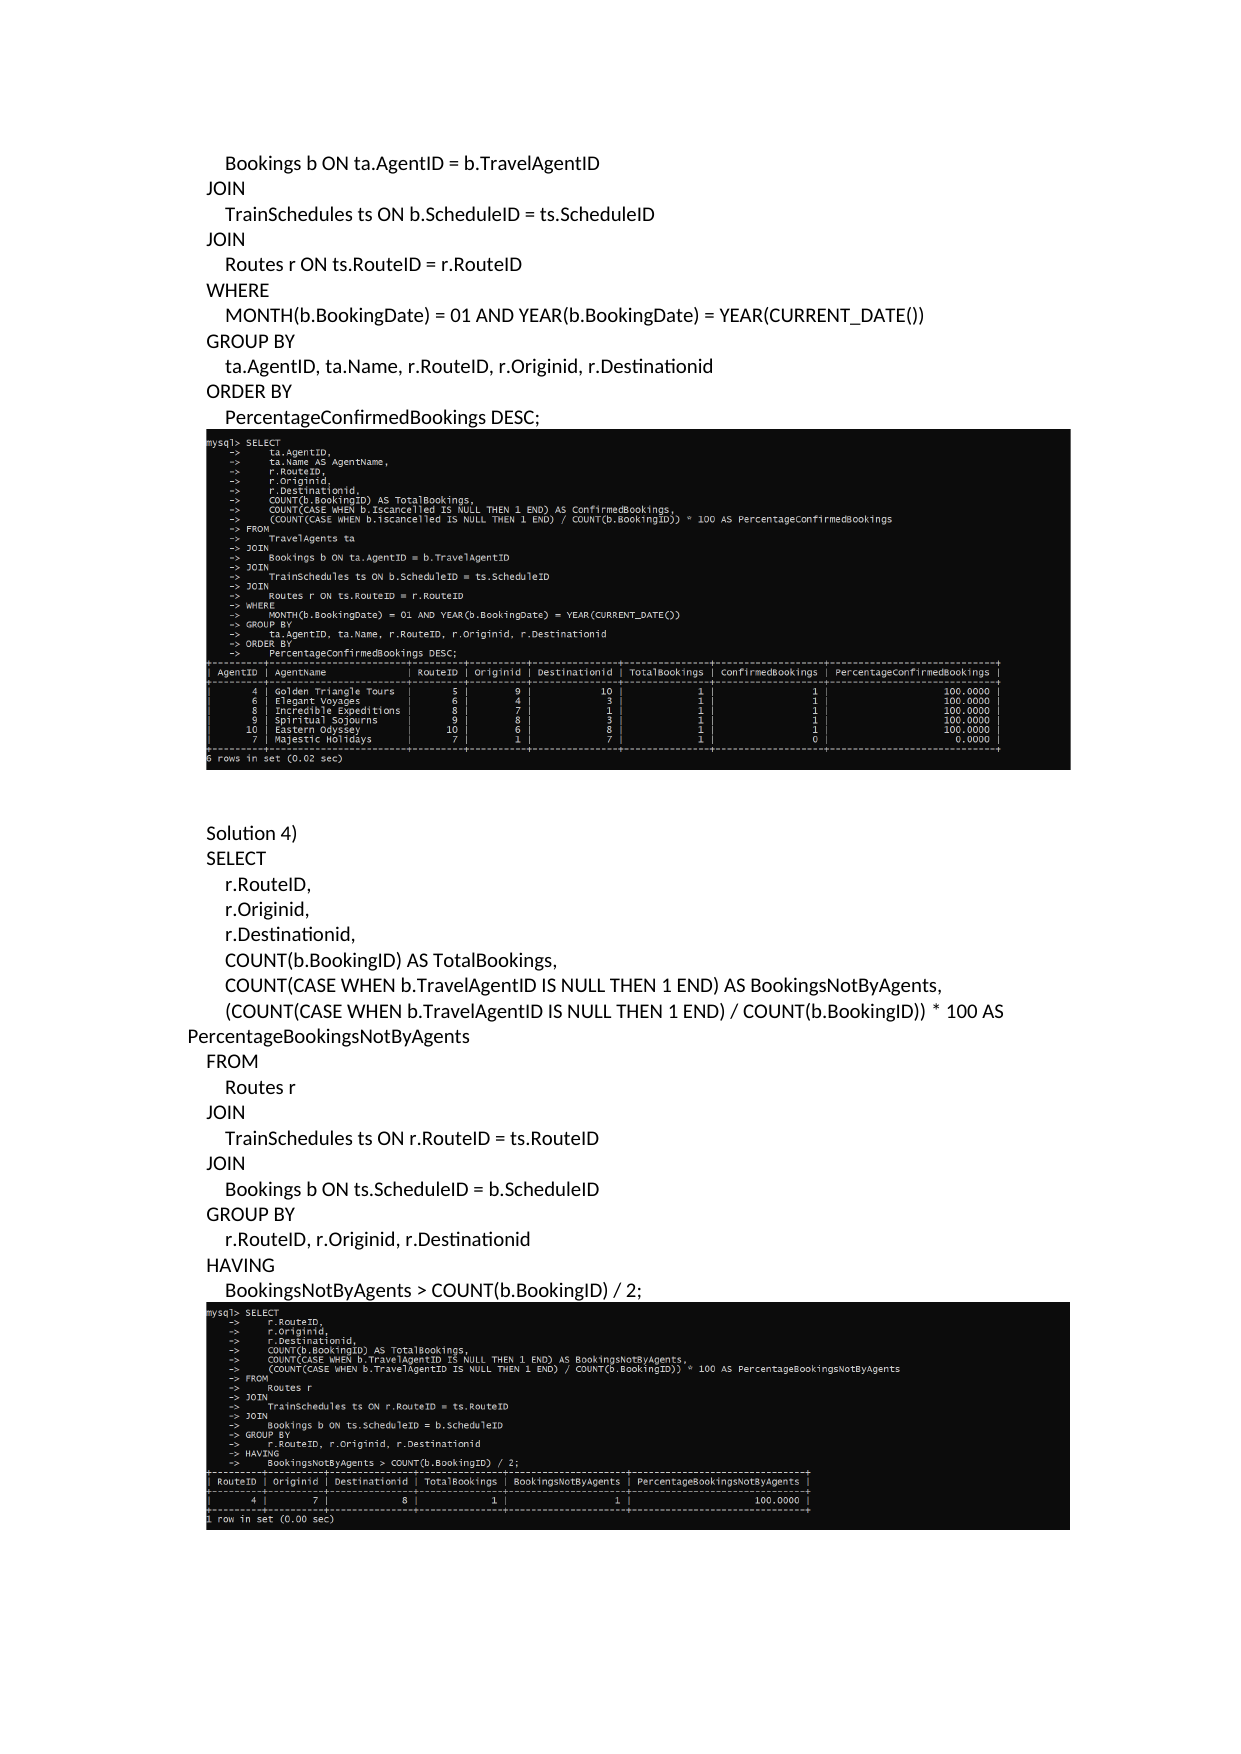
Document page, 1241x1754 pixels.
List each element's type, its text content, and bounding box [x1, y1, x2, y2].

text Solution 4) [187, 820, 1053, 845]
text ta.AgentID, ta.Name, r.RouteID, r.Originid, r.Destinationid [187, 353, 1053, 379]
text HAVING [187, 1252, 1053, 1277]
picture [206, 1302, 1070, 1530]
text SELECT [187, 845, 1053, 871]
picture [206, 429, 1071, 770]
text Bookings b ON ta.AgentID = b.TravelAgentID [187, 150, 1053, 175]
text Bookings b ON ts.ScheduleID = b.ScheduleID [187, 1176, 1053, 1201]
text FROM [187, 1049, 1053, 1074]
text JOIN [187, 1150, 1053, 1176]
text COUNT(CASE WHEN b.TravelAgentID IS NULL THEN 1 END) AS BookingsNotByAgents, [187, 972, 1053, 998]
text JOIN [187, 175, 1053, 201]
text GROUP BY [187, 1201, 1053, 1227]
text ORDER BY [187, 379, 1053, 404]
text r.RouteID, r.Originid, r.Destinationid [187, 1227, 1053, 1252]
text r.RouteID, [187, 871, 1053, 896]
text MONTH(b.BookingDate) = 01 AND YEAR(b.BookingDate) = YEAR(CURRENT_DATE()) [187, 302, 1053, 328]
text Routes r [187, 1074, 1053, 1099]
text r.Originid, [187, 896, 1053, 922]
text GROUP BY [187, 328, 1053, 353]
text (COUNT(CASE WHEN b.TravelAgentID IS NULL THEN 1 END) / COUNT(b.BookingID)) * 100 AS PercentageBookingsNotByAgents [187, 998, 1053, 1049]
text JOIN [187, 1099, 1053, 1125]
text COUNT(b.BookingID) AS TotalBookings, [187, 947, 1053, 972]
text PercentageConfirmedBookings DESC; [187, 404, 1053, 429]
text TrainSchedules ts ON b.ScheduleID = ts.ScheduleID [187, 201, 1053, 226]
text TrainSchedules ts ON r.RouteID = ts.RouteID [187, 1125, 1053, 1150]
text WHERE [187, 277, 1053, 302]
text BookingsNotByAgents > COUNT(b.BookingID) / 2; [187, 1277, 1053, 1303]
text r.Destinationid, [187, 922, 1053, 947]
text Routes r ON ts.RouteID = r.RouteID [187, 252, 1053, 277]
text JOIN [187, 226, 1053, 252]
